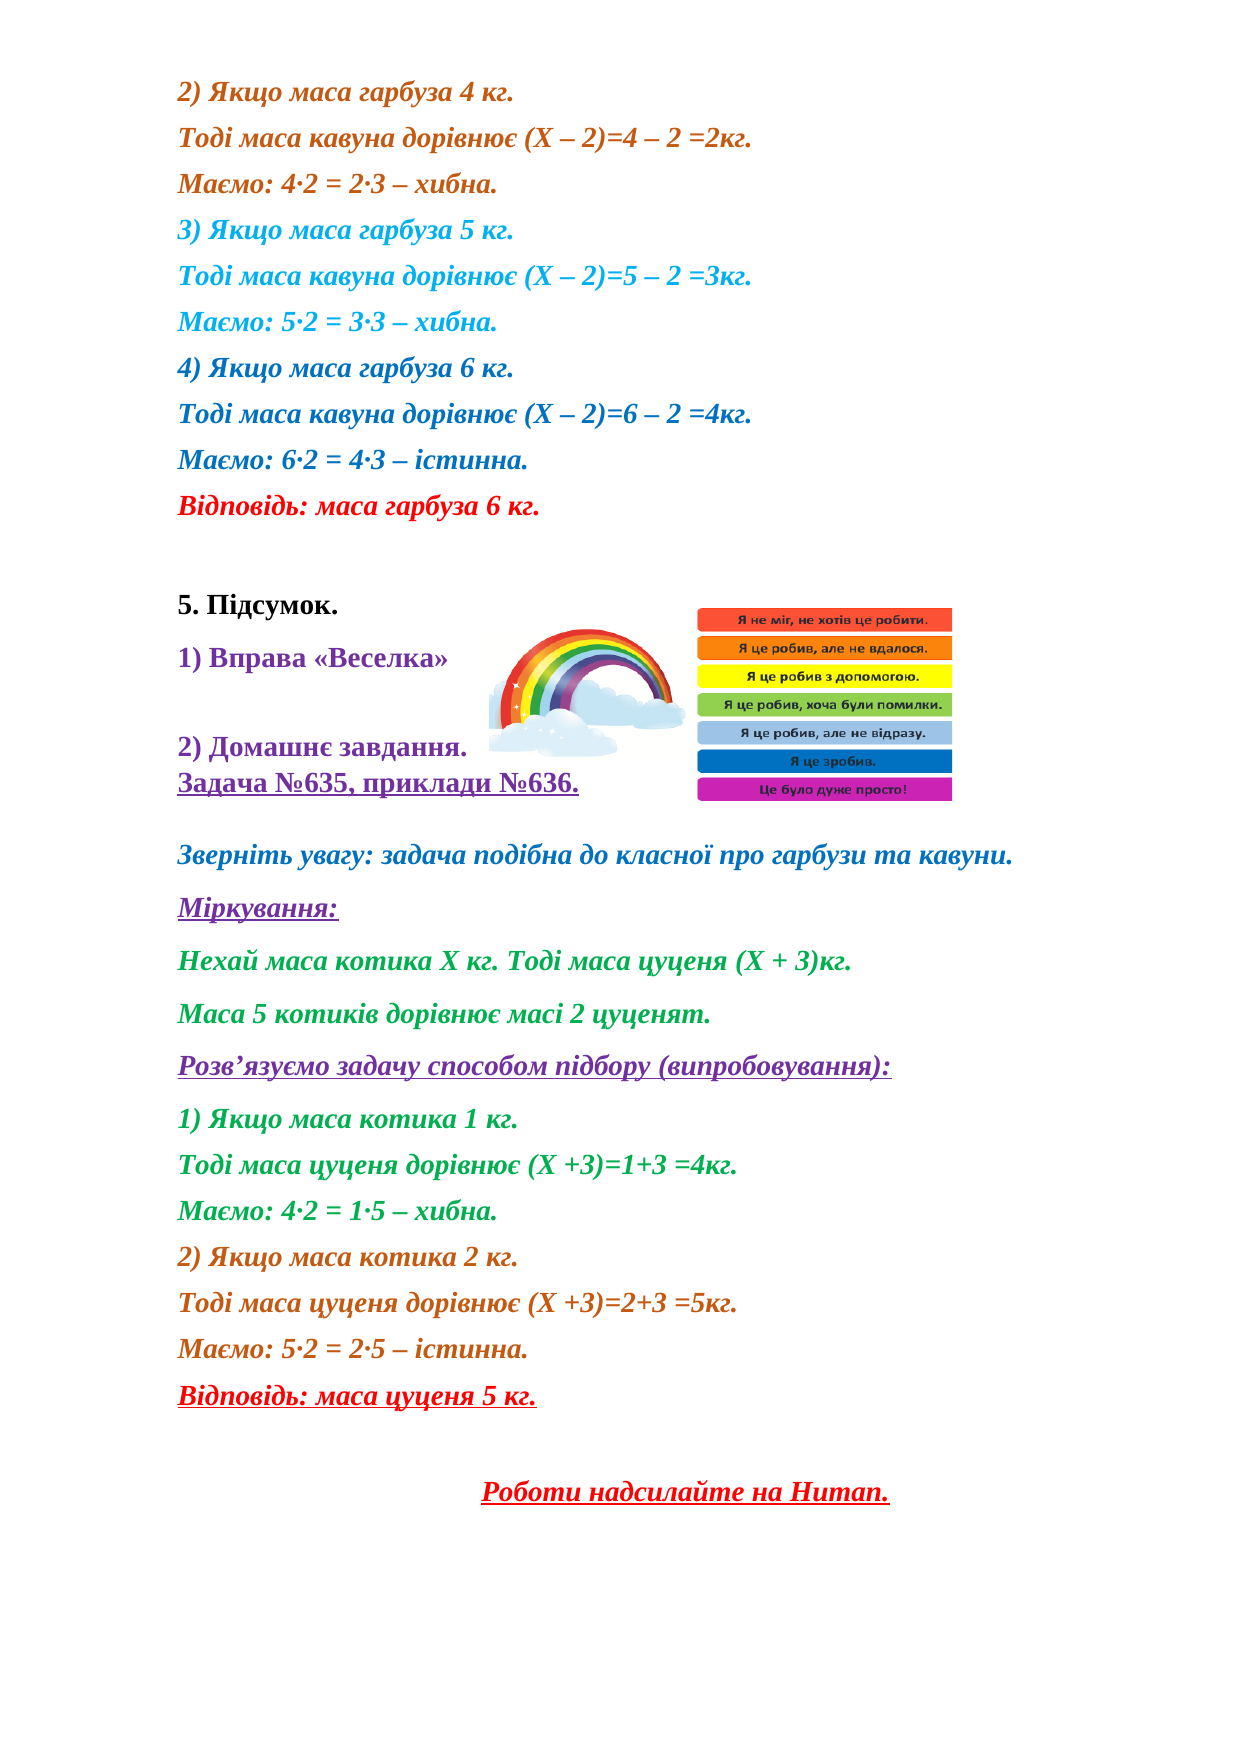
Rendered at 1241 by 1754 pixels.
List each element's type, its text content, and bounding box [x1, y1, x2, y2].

text Тоді маса цуценя дорівнює (Х +3)=1+3 =4кг. [177, 1147, 1152, 1181]
picture [489, 673, 953, 729]
text 2) Якщо маса гарбуза 4 кг. [177, 74, 1152, 107]
picture [489, 621, 953, 640]
picture [489, 798, 953, 802]
text Маємо: 5∙2 = 3∙3 – хибна. [177, 304, 1152, 338]
text Тоді маса кавуна дорівнює (Х – 2)=5 – 2 =3кг. [177, 258, 1152, 292]
text 4) Якщо маса гарбуза 6 кг. [177, 350, 1152, 384]
text 1) Вправа «Веселка» [177, 640, 1152, 673]
text Маса 5 котиків дорівнює масі 2 цуценят. [177, 996, 1152, 1029]
text Маємо: 6∙2 = 4∙3 – істинна. [177, 442, 1152, 476]
text Маємо: 5∙2 = 2∙5 – істинна. [177, 1332, 1152, 1365]
text Тоді маса кавуна дорівнює (Х – 2)=4 – 2 =2кг. [177, 120, 1152, 153]
text 5. Підсумок. [177, 587, 1152, 621]
text Міркування: [177, 890, 1152, 924]
text Тоді маса цуценя дорівнює (Х +3)=2+3 =5кг. [177, 1286, 1152, 1319]
text Тоді маса кавуна дорівнює (Х – 2)=6 – 2 =4кг. [177, 396, 1152, 430]
text Відповідь: маса гарбуза 6 кг. [177, 488, 1152, 522]
text Маємо: 4∙2 = 2∙3 – хибна. [177, 166, 1152, 199]
text Роботи надсилайте на Human. [222, 1474, 1152, 1507]
text 1) Якщо маса котика 1 кг. [177, 1101, 1152, 1135]
text Відповідь: маса цуценя 5 кг. [177, 1378, 1152, 1411]
text 2) Якщо маса котика 2 кг. [177, 1239, 1152, 1273]
text 3) Якщо маса гарбуза 5 кг. [177, 212, 1152, 246]
text Маємо: 4∙2 = 1∙5 – хибна. [177, 1193, 1152, 1227]
list Зверніть увагу: задача подібна до класної про гарбузи та кавуни. [177, 837, 1152, 871]
text Нехай маса котика Х кг. Тоді маса цуценя (Х + 3)кг. [177, 943, 1152, 976]
list 2) Домашнє завдання. [177, 729, 1152, 762]
text Розв’язуємо задачу способом підбору (випробовування): [177, 1048, 1152, 1082]
list Задача №635, приклади №636. [177, 765, 1152, 798]
